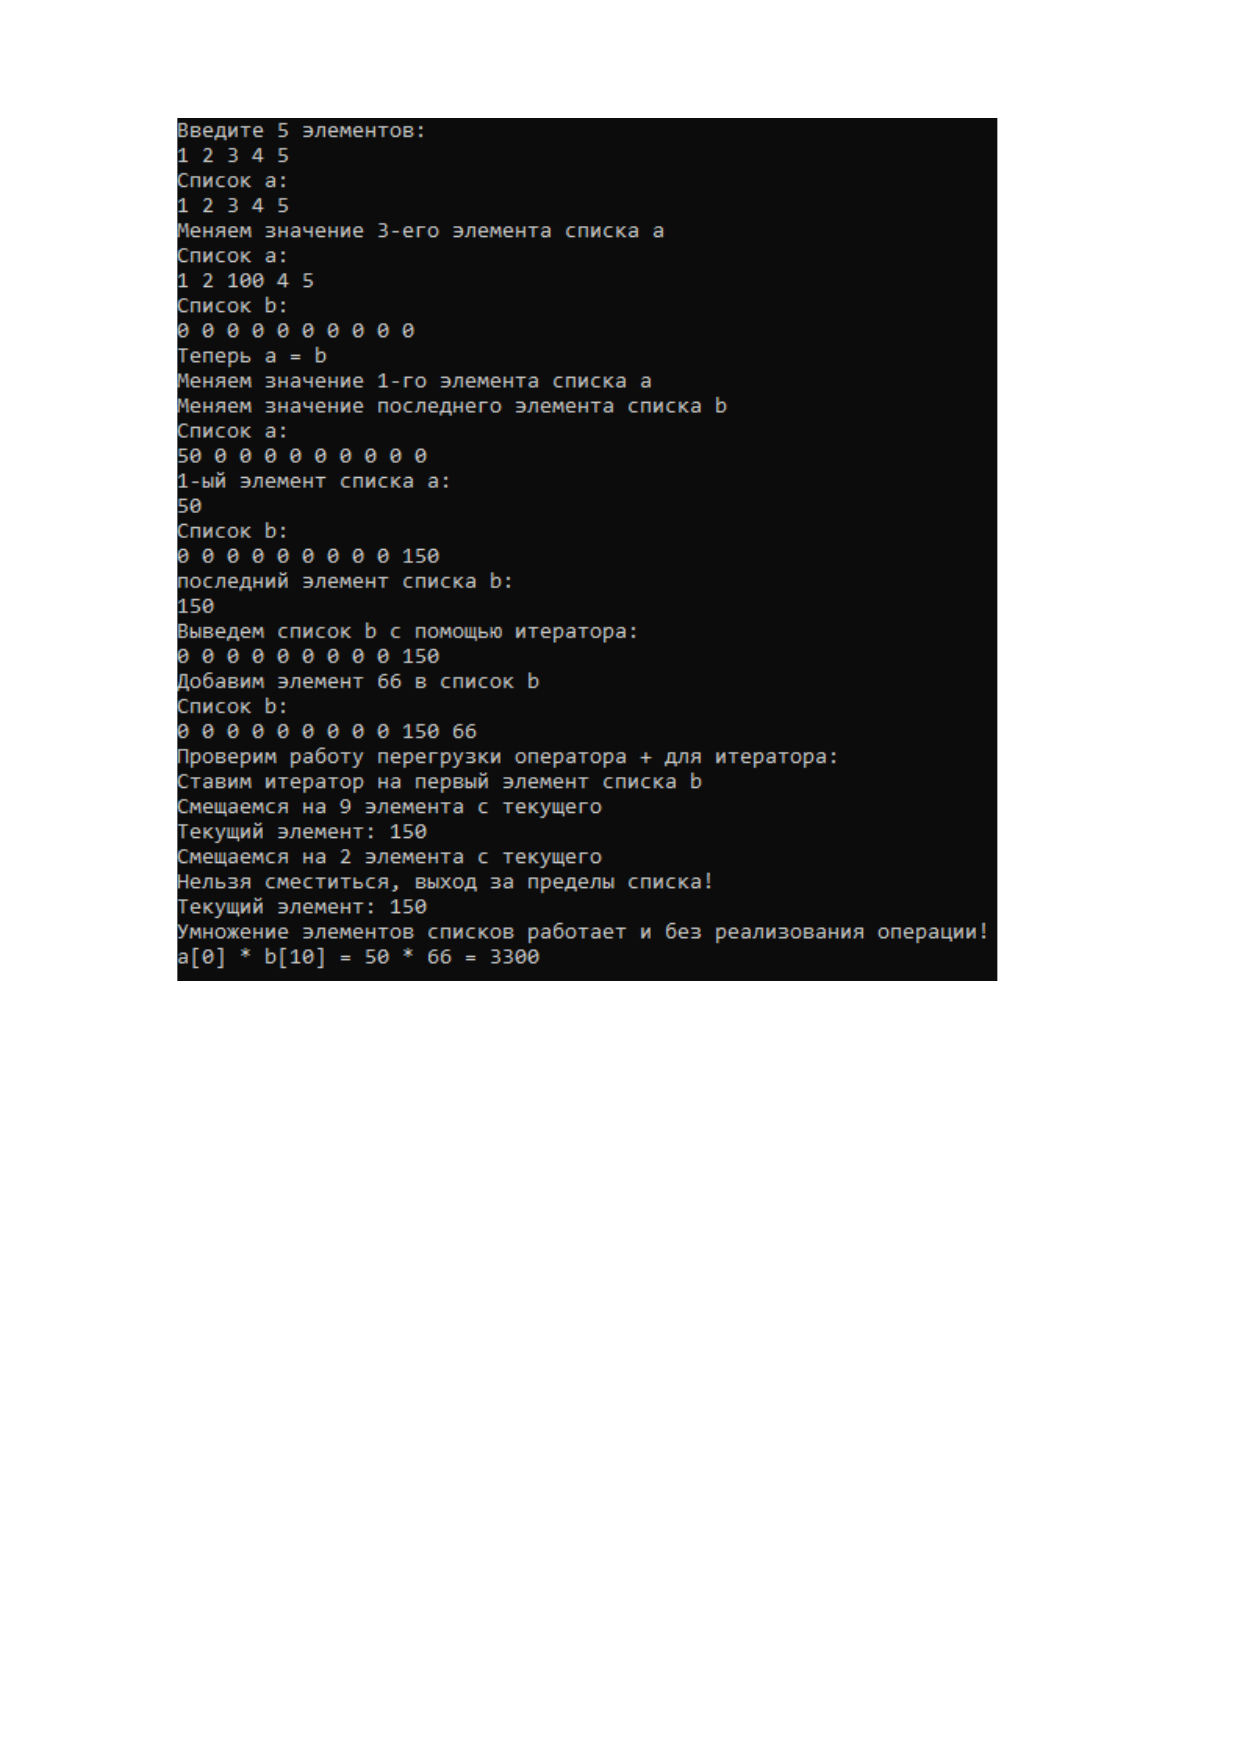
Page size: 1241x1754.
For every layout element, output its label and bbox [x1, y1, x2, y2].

picture [177, 118, 998, 981]
